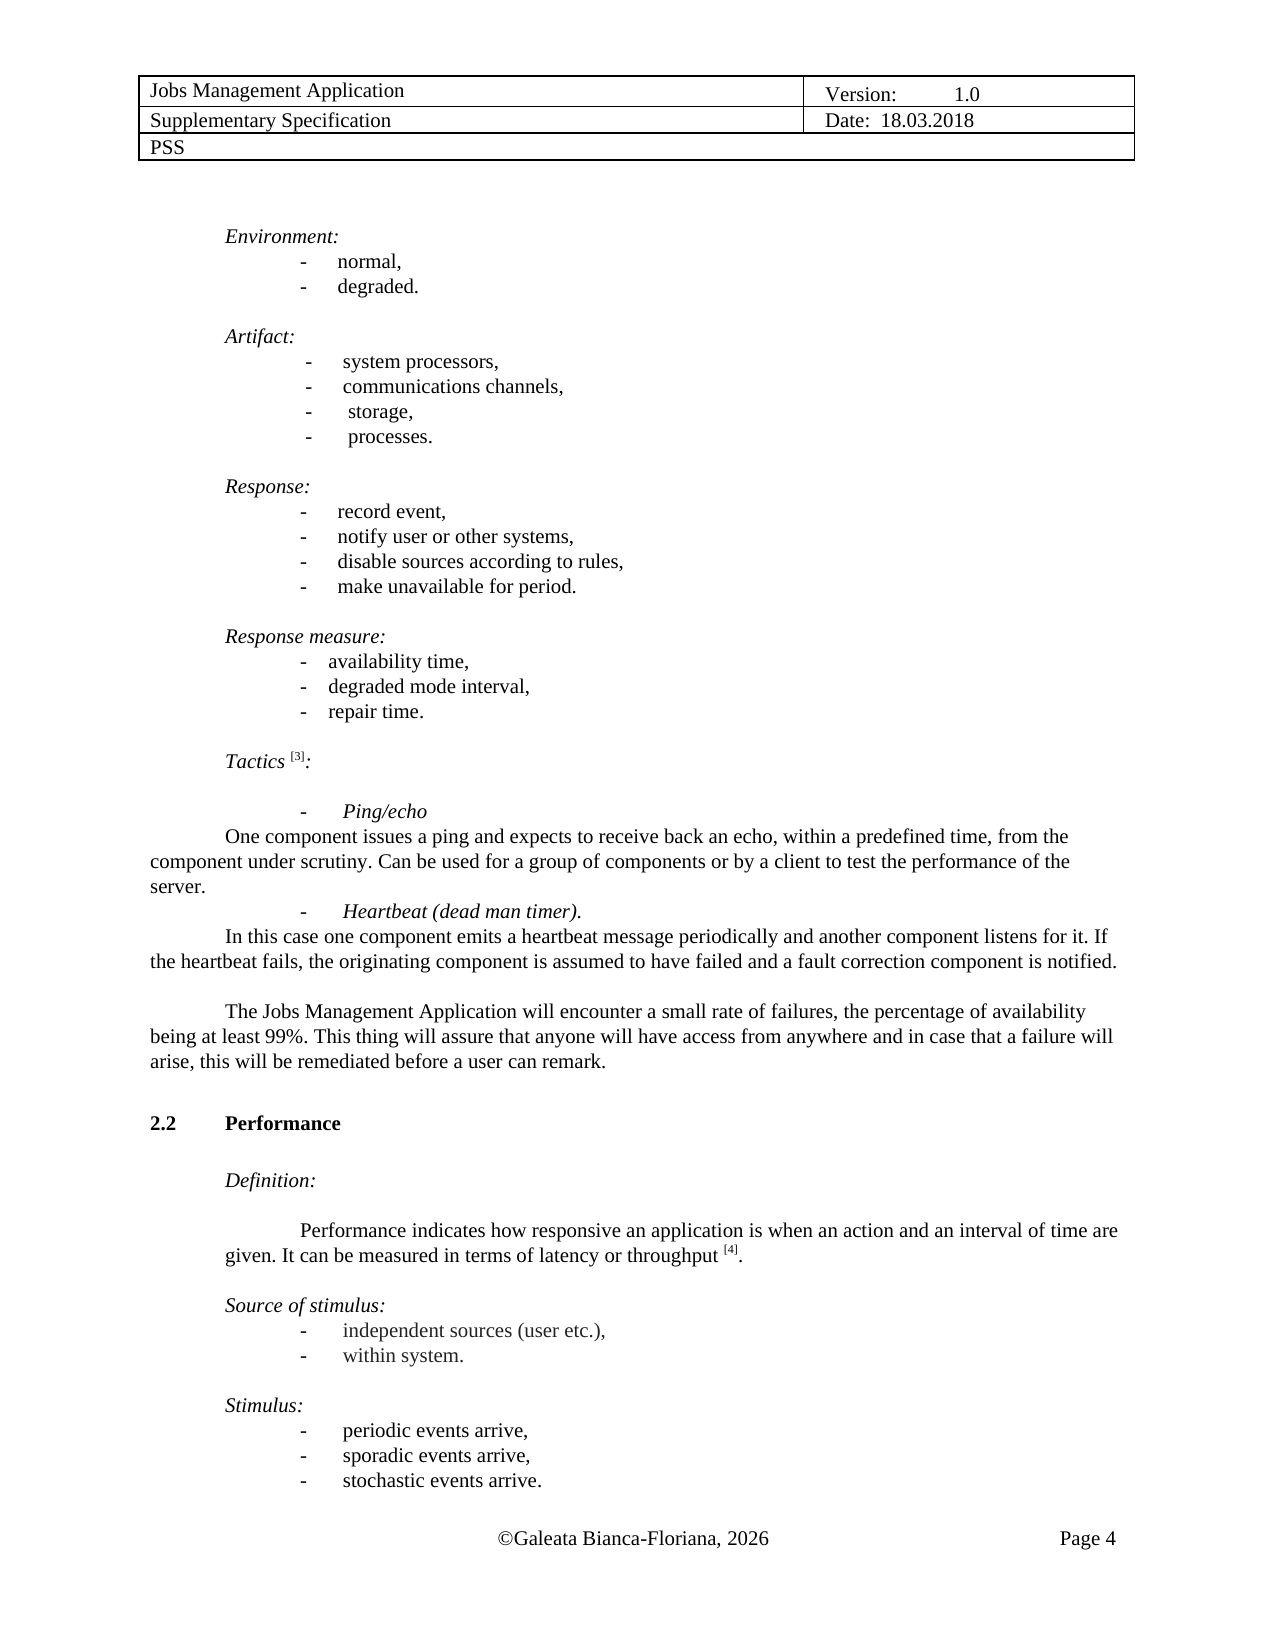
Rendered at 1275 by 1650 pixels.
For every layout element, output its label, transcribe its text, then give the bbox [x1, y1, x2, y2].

list within system. [300, 1342, 1125, 1367]
list communications channels, [305, 373, 1125, 398]
text Tactics [3]: [225, 748, 1125, 773]
text Stimulus: [225, 1392, 1125, 1417]
text One component issues a ping and expects to receive back an echo, within a predefined time, from the component under scrutiny. Can be used for a group of components or by a client to test the performance of the server. [150, 823, 1125, 898]
list independent sources (user etc.), [300, 1317, 1125, 1342]
text Performance indicates how responsive an application is when an action and an interval of time are given. It can be measured in terms of latency or throughput [4]. [225, 1217, 1125, 1267]
text Definition: [225, 1167, 1125, 1192]
list degraded. [300, 273, 1125, 298]
text Response measure: [225, 623, 1125, 648]
text Source of stimulus: [225, 1292, 1125, 1317]
text Response: [225, 473, 1125, 498]
list storage, [305, 398, 1125, 423]
list normal, [300, 248, 1125, 273]
list availability time, [300, 648, 1125, 673]
list sporadic events arrive, [300, 1442, 1125, 1467]
text Artifact: [225, 323, 1125, 348]
list repair time. [300, 698, 1125, 723]
list processes. [305, 423, 1125, 448]
list stochastic events arrive. [300, 1467, 1125, 1492]
list notify user or other systems, [300, 523, 1125, 548]
text The Jobs Management Application will encounter a small rate of failures, the percentage of availability being at least 99%. This thing will assure that anyone will have access from anywhere and in case that a failure will arise, this will be remediated before a user can remark. [150, 998, 1125, 1073]
text In this case one component emits a heartbeat message periodically and another component listens for it. If the heartbeat fails, the originating component is assumed to have failed and a fault correction component is notified. [150, 923, 1125, 973]
list record event, [300, 498, 1125, 523]
list degraded mode interval, [300, 673, 1125, 698]
text Environment: [225, 223, 1125, 248]
subtitle Performance [150, 1110, 1125, 1135]
list Heartbeat (dead man timer). [300, 898, 1125, 923]
list periodic events arrive, [300, 1417, 1125, 1442]
list Ping/echo [300, 798, 1125, 823]
list system processors, [305, 348, 1125, 373]
list make unavailable for period. [300, 573, 1125, 598]
list disable sources according to rules, [300, 548, 1125, 573]
